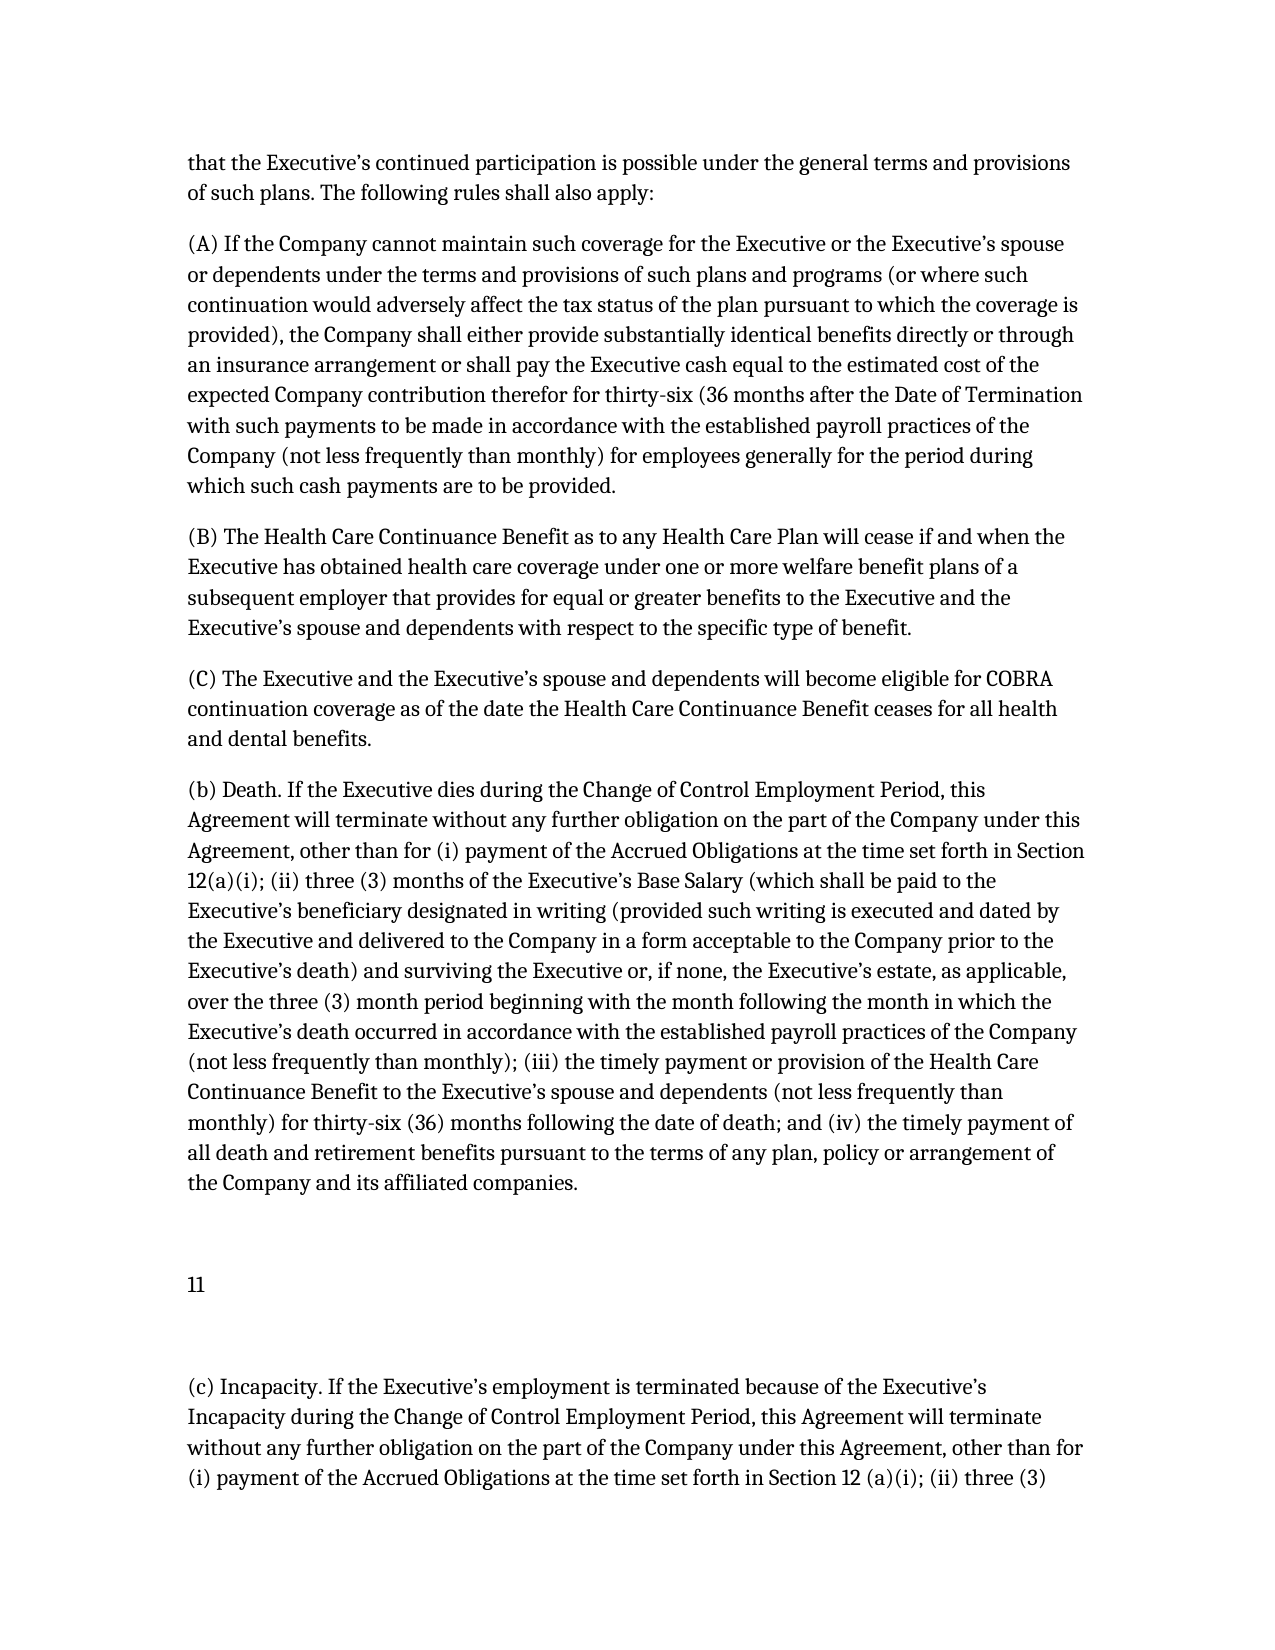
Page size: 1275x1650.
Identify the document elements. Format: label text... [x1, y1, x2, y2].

text (C) The Executive and the Executive’s spouse and dependents will become eligible for COBRA continuation coverage as of the date the Health Care Continuance Benefit ceases for all health and dental benefits. [187, 666, 1087, 752]
text (A) If the Company cannot maintain such coverage for the Executive or the Executive’s spouse or dependents under the terms and provisions of such plans and programs (or where such continuation would adversely affect the tax status of the plan pursuant to which the coverage is provided), the Company shall either provide substantially identical benefits directly or through an insurance arrangement or shall pay the Executive cash equal to the estimated cost of the expected Company contribution therefor for thirty-six (36 months after the Date of Termination with such payments to be made in accordance with the established payroll practices of the Company (not less frequently than monthly) for employees generally for the period during which such cash payments are to be provided. [187, 231, 1087, 499]
text (B) The Health Care Continuance Benefit as to any Health Care Plan will cease if and when the Executive has obtained health care coverage under one or more welfare benefit plans of a subsequent employer that provides for equal or greater benefits to the Executive and the Executive’s spouse and dependents with respect to the specific type of benefit. [187, 524, 1087, 641]
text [187, 1374, 1087, 1491]
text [187, 150, 1087, 207]
text 11 [187, 1272, 1087, 1298]
text (b) Death. If the Executive dies during the Change of Control Employment Period, this Agreement will terminate without any further obligation on the part of the Company under this Agreement, other than for (i) payment of the Accrued Obligations at the time set forth in Section 12(a)(i); (ii) three (3) months of the Executive’s Base Salary (which shall be paid to the Executive’s beneficiary designated in writing (provided such writing is executed and dated by the Executive and delivered to the Company in a form acceptable to the Company prior to the Executive’s death) and surviving the Executive or, if none, the Executive’s estate, as applicable, over the three (3) month period beginning with the month following the month in which the Executive’s death occurred in accordance with the established payroll practices of the Company (not less frequently than monthly); (iii) the timely payment or provision of the Health Care Continuance Benefit to the Executive’s spouse and dependents (not less frequently than monthly) for thirty-six (36) months following the date of death; and (iv) the timely payment of all death and retirement benefits pursuant to the terms of any plan, policy or arrangement of the Company and its affiliated companies. [187, 777, 1087, 1196]
